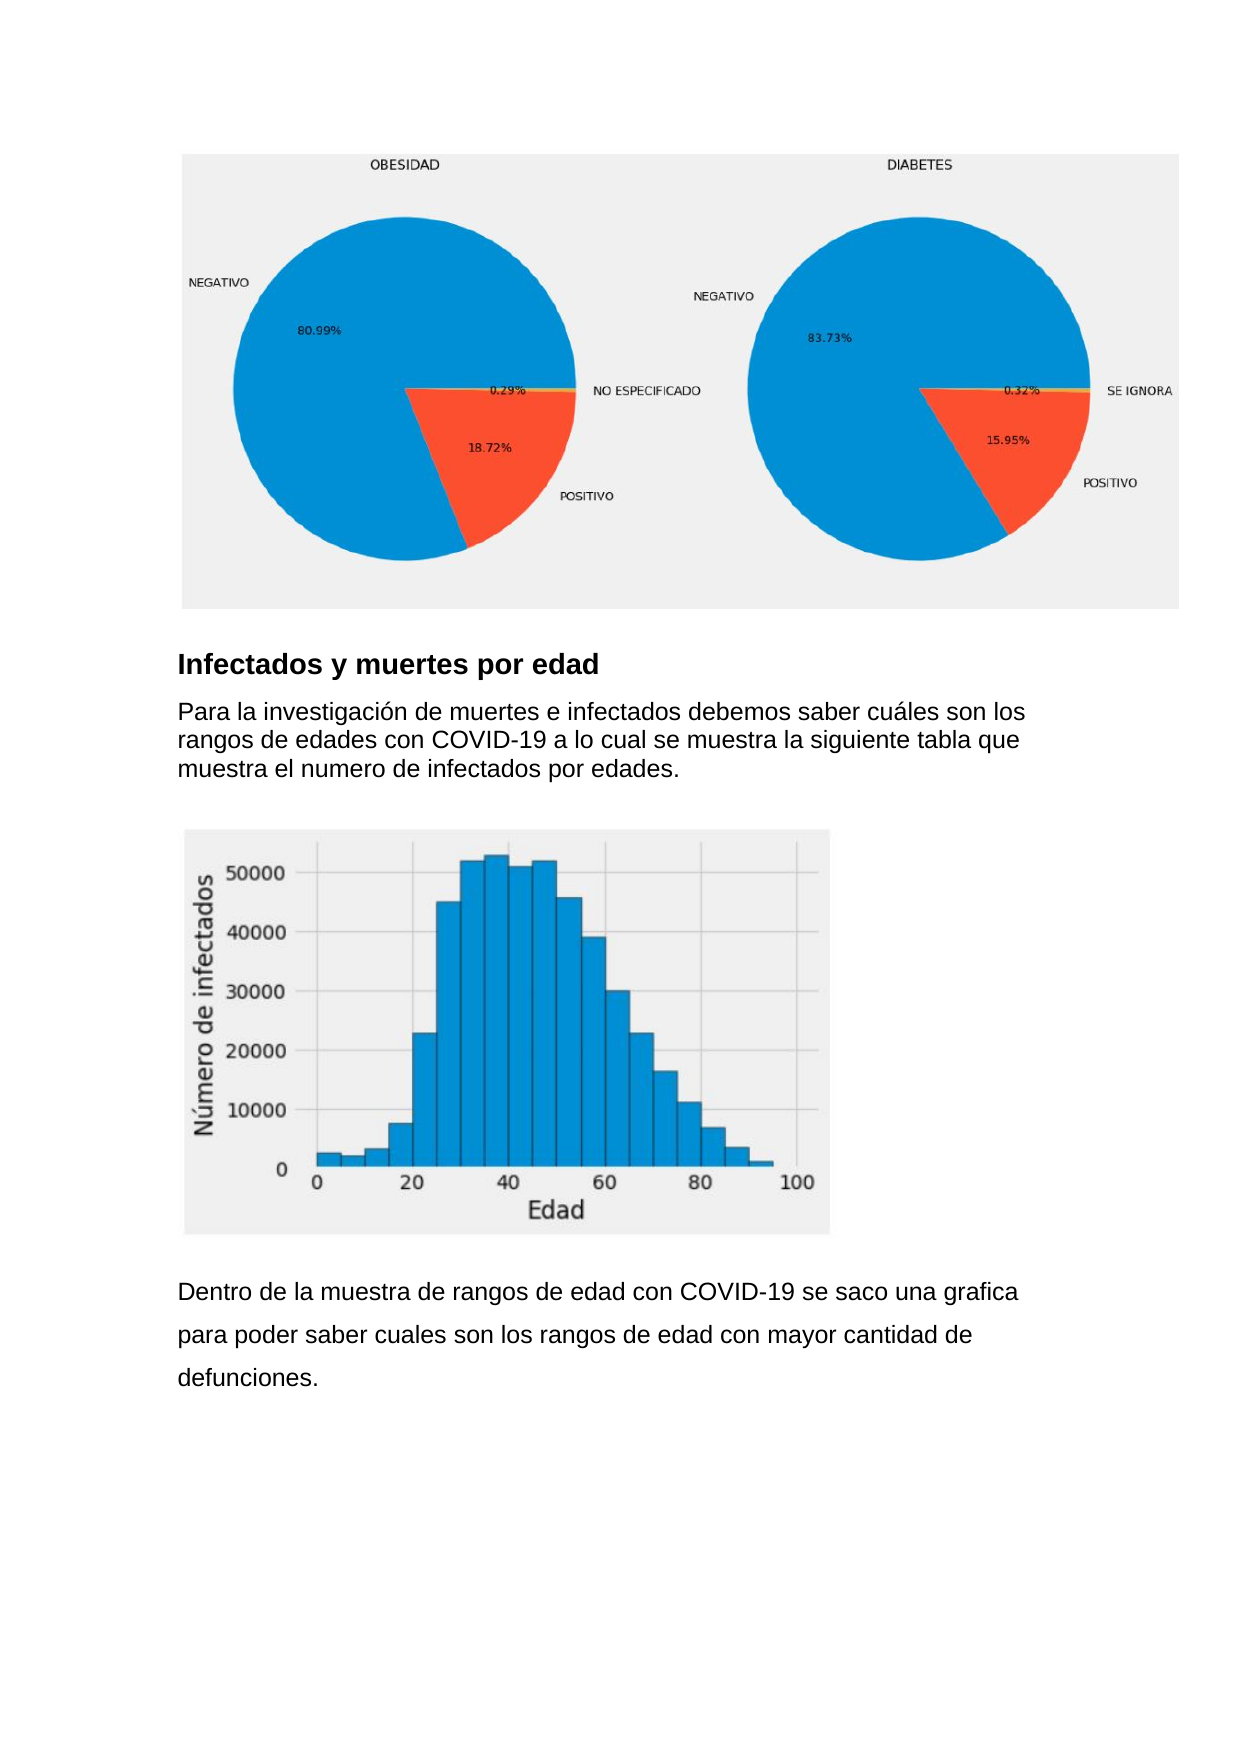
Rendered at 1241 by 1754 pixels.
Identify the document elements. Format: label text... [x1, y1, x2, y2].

text Para la investigación de muertes e infectados debemos saber cuáles son los rangos de edades con COVID-19 a lo cual se muestra la siguiente tabla que muestra el numero de infectados por edades. [177, 696, 1063, 783]
picture [177, 147, 1189, 617]
text Dentro de la muestra de rangos de edad con COVID-19 se saco una grafica para poder saber cuales son los rangos de edad con mayor cantidad de defunciones. [177, 1277, 1063, 1392]
picture [177, 827, 840, 1247]
text Infectados y muertes por edad [177, 647, 1063, 681]
